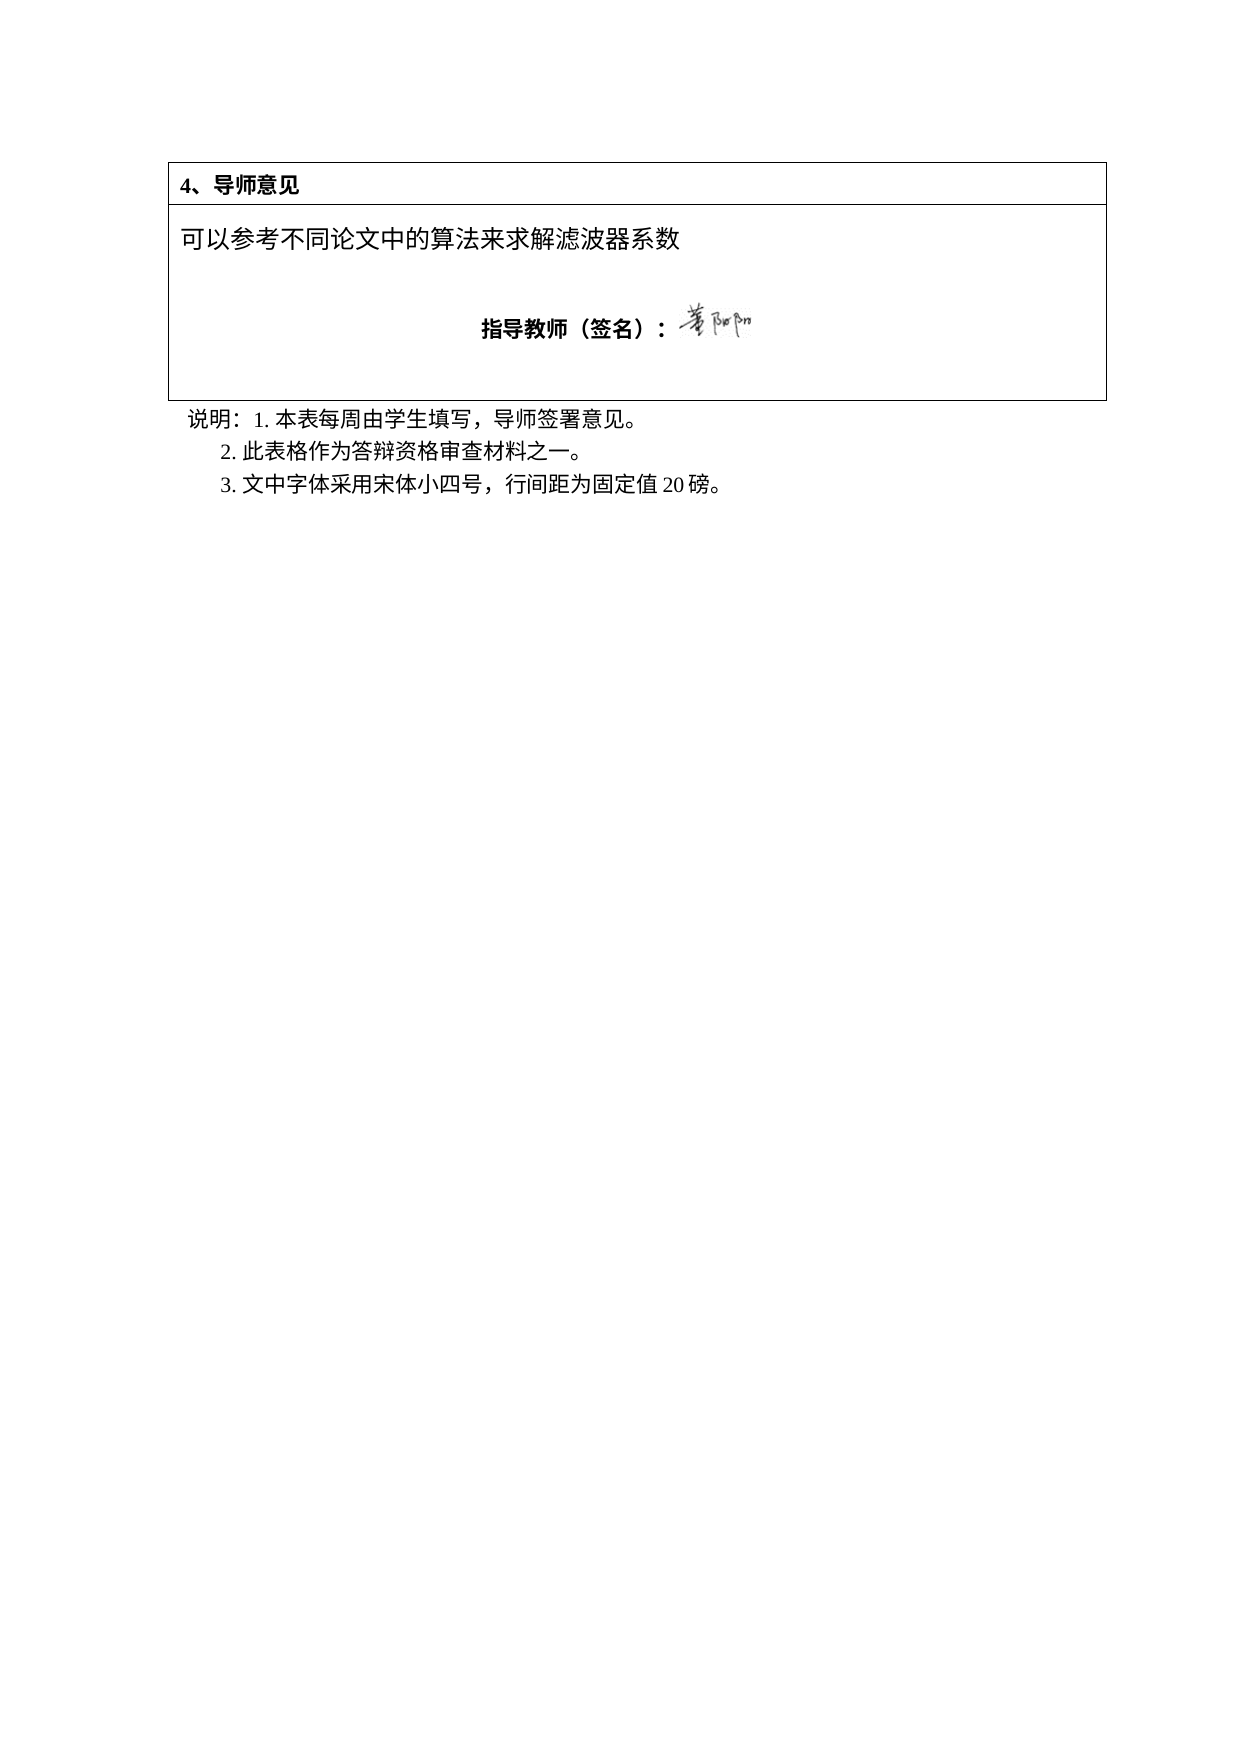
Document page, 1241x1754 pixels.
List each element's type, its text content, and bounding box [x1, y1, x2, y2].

table_cell 可以参考不同论文中的算法来求解滤波器系数 指导教师（签名）： [169, 205, 1106, 400]
text 2. 此表格作为答辩资格审查材料之一。 [187, 434, 1053, 466]
text 3. 文中字体采用宋体小四号，行间距为固定值20磅。 [187, 466, 1053, 499]
table_cell 4、导师意见 [169, 163, 1106, 204]
text 说明：1. 本表每周由学生填写，导师签署意见。 [187, 401, 1053, 434]
picture [677, 302, 754, 338]
